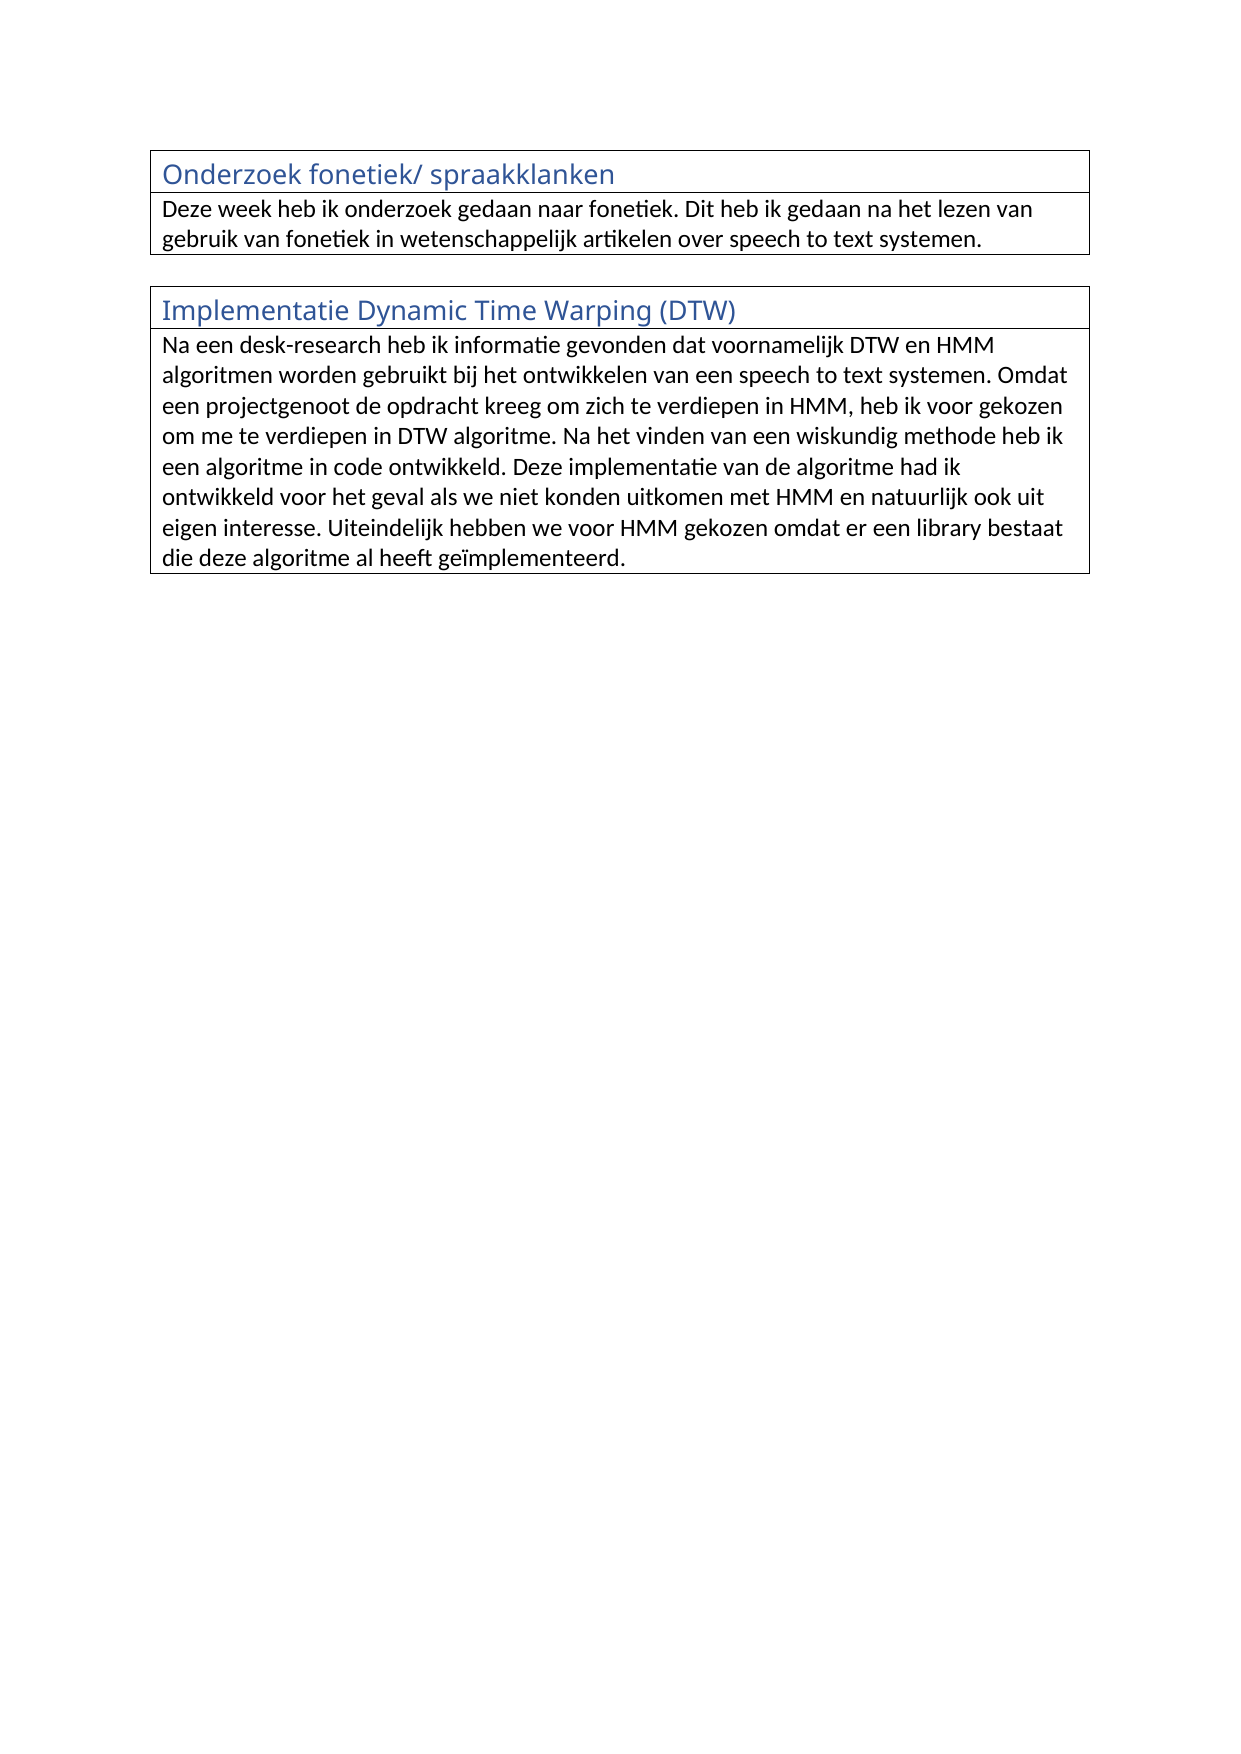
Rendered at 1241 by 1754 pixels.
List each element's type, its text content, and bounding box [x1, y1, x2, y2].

table_header Onderzoek fonetiek/ spraakklanken [151, 151, 1089, 192]
table_cell Deze week heb ik onderzoek gedaan naar fonetiek. Dit heb ik gedaan na het lezen van gebruik van fonetiek in wetenschappelijk artikelen over speech to text systemen. [151, 193, 1089, 254]
table_cell Na een desk-research heb ik informatie gevonden dat voornamelijk DTW en HMM algoritmen worden gebruikt bij het ontwikkelen van een speech to text systemen. Omdat een projectgenoot de opdracht kreeg om zich te verdiepen in HMM, heb ik voor gekozen om me te verdiepen in DTW algoritme. Na het vinden van een wiskundig methode heb ik een algoritme in code ontwikkeld. Deze implementatie van de algoritme had ik ontwikkeld voor het geval als we niet konden uitkomen met HMM en natuurlijk ook uit eigen interesse. Uiteindelijk hebben we voor HMM gekozen omdat er een library bestaat die deze algoritme al heeft geïmplementeerd. [151, 329, 1089, 573]
table_header Implementatie Dynamic Time Warping (DTW) [151, 287, 1089, 328]
